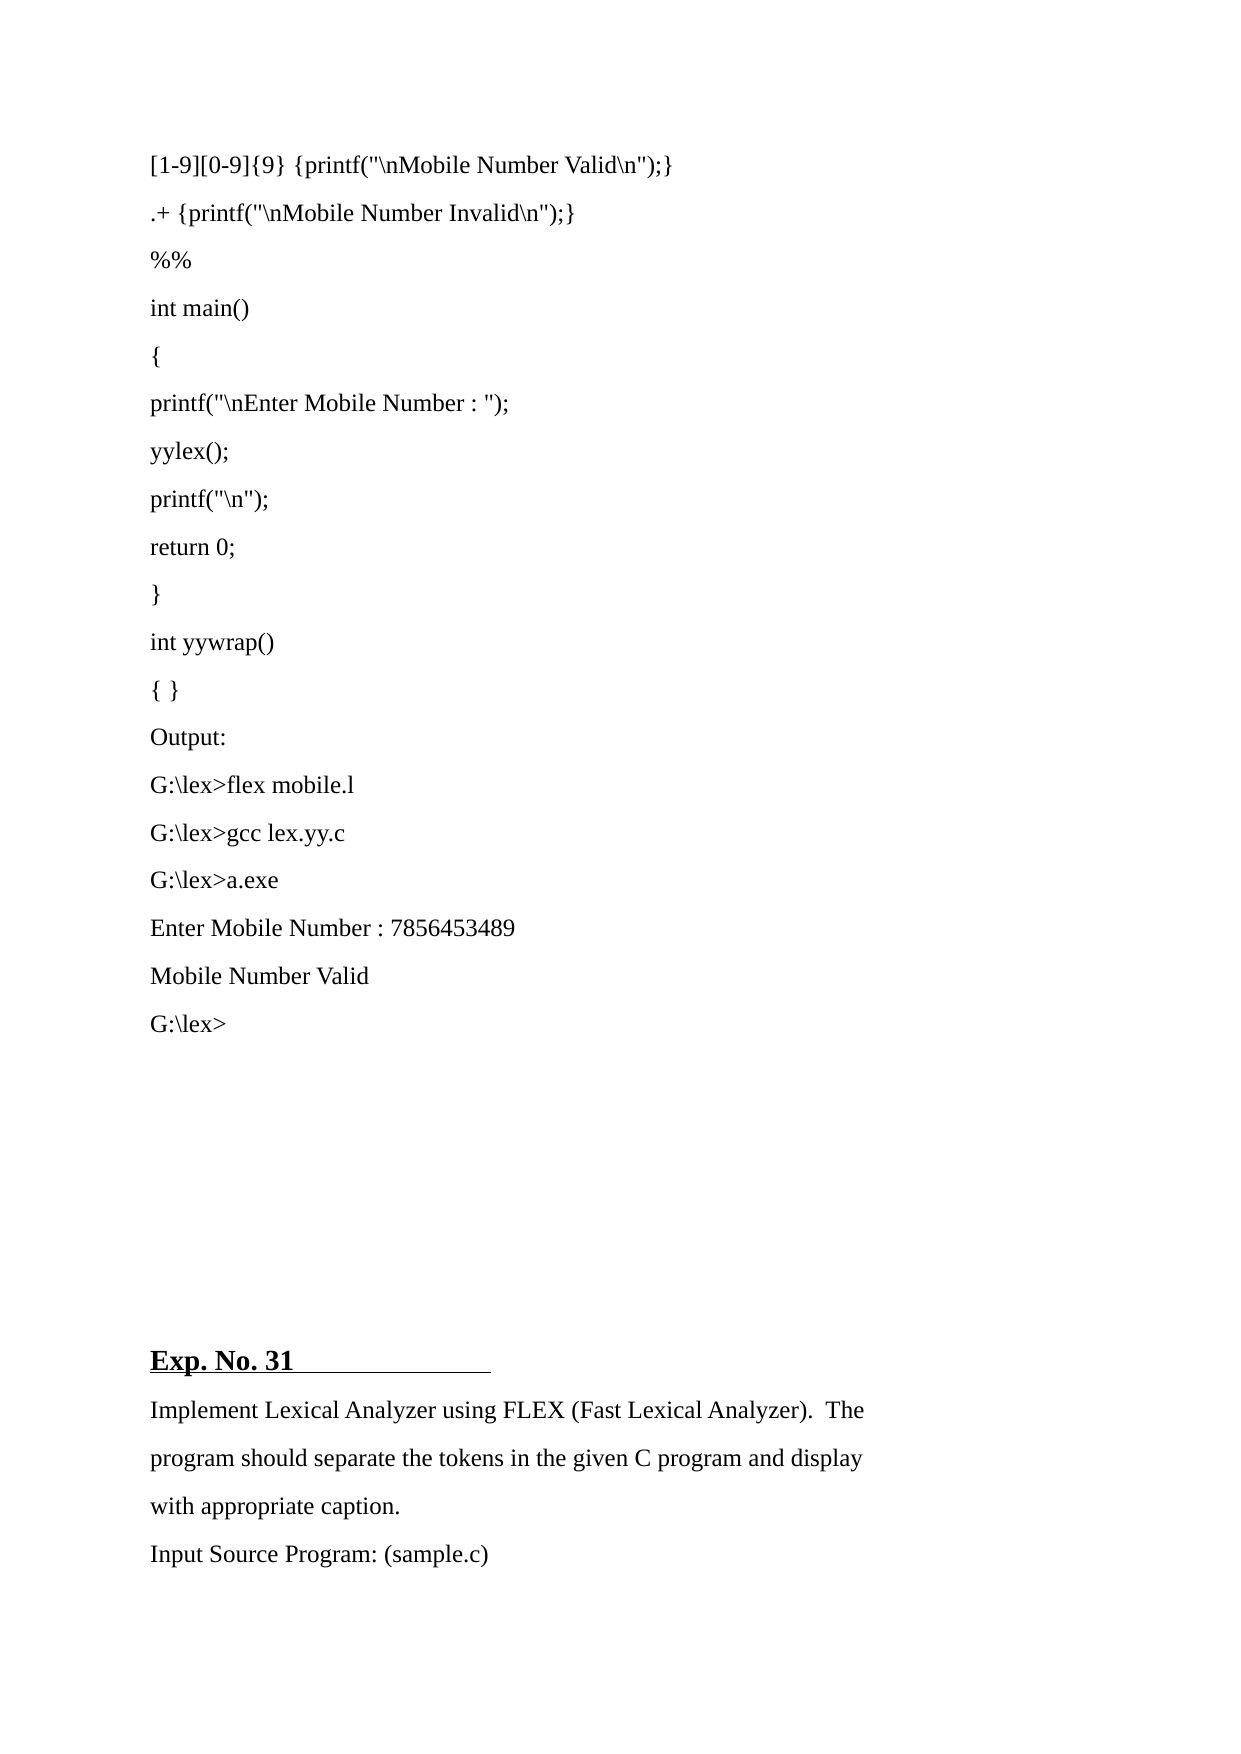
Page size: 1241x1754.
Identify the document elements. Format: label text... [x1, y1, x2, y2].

text .+ {printf("\nMobile Number Invalid\n");} [150, 198, 1090, 226]
text program should separate the tokens in the given C program and display [150, 1443, 1090, 1472]
text int yywrap() [150, 627, 1090, 656]
text Output: [150, 722, 1090, 751]
text Exp. No. 31 [150, 1343, 1090, 1376]
text int main() [150, 293, 1090, 322]
text [1-9][0-9]{9} {printf("\nMobile Number Valid\n");} [150, 150, 1090, 179]
text } [150, 579, 1090, 608]
text return 0; [150, 532, 1090, 560]
text G:\lex>gcc lex.yy.c [150, 818, 1090, 847]
text yylex(); [150, 436, 1090, 465]
text Enter Mobile Number : 7856453489 [150, 913, 1090, 942]
text G:\lex>flex mobile.l [150, 770, 1090, 799]
text %% [150, 245, 1090, 274]
text G:\lex>a.exe [150, 866, 1090, 894]
text { } [150, 675, 1090, 703]
text Input Source Program: (sample.c) [150, 1539, 1090, 1567]
text with appropriate caption. [150, 1491, 1090, 1520]
text { [150, 341, 1090, 369]
text Mobile Number Valid [150, 961, 1090, 990]
text Implement Lexical Analyzer using FLEX (Fast Lexical Analyzer). The [150, 1396, 1090, 1424]
text printf("\nEnter Mobile Number : "); [150, 388, 1090, 417]
text G:\lex> [150, 1009, 1090, 1037]
text printf("\n"); [150, 484, 1090, 513]
